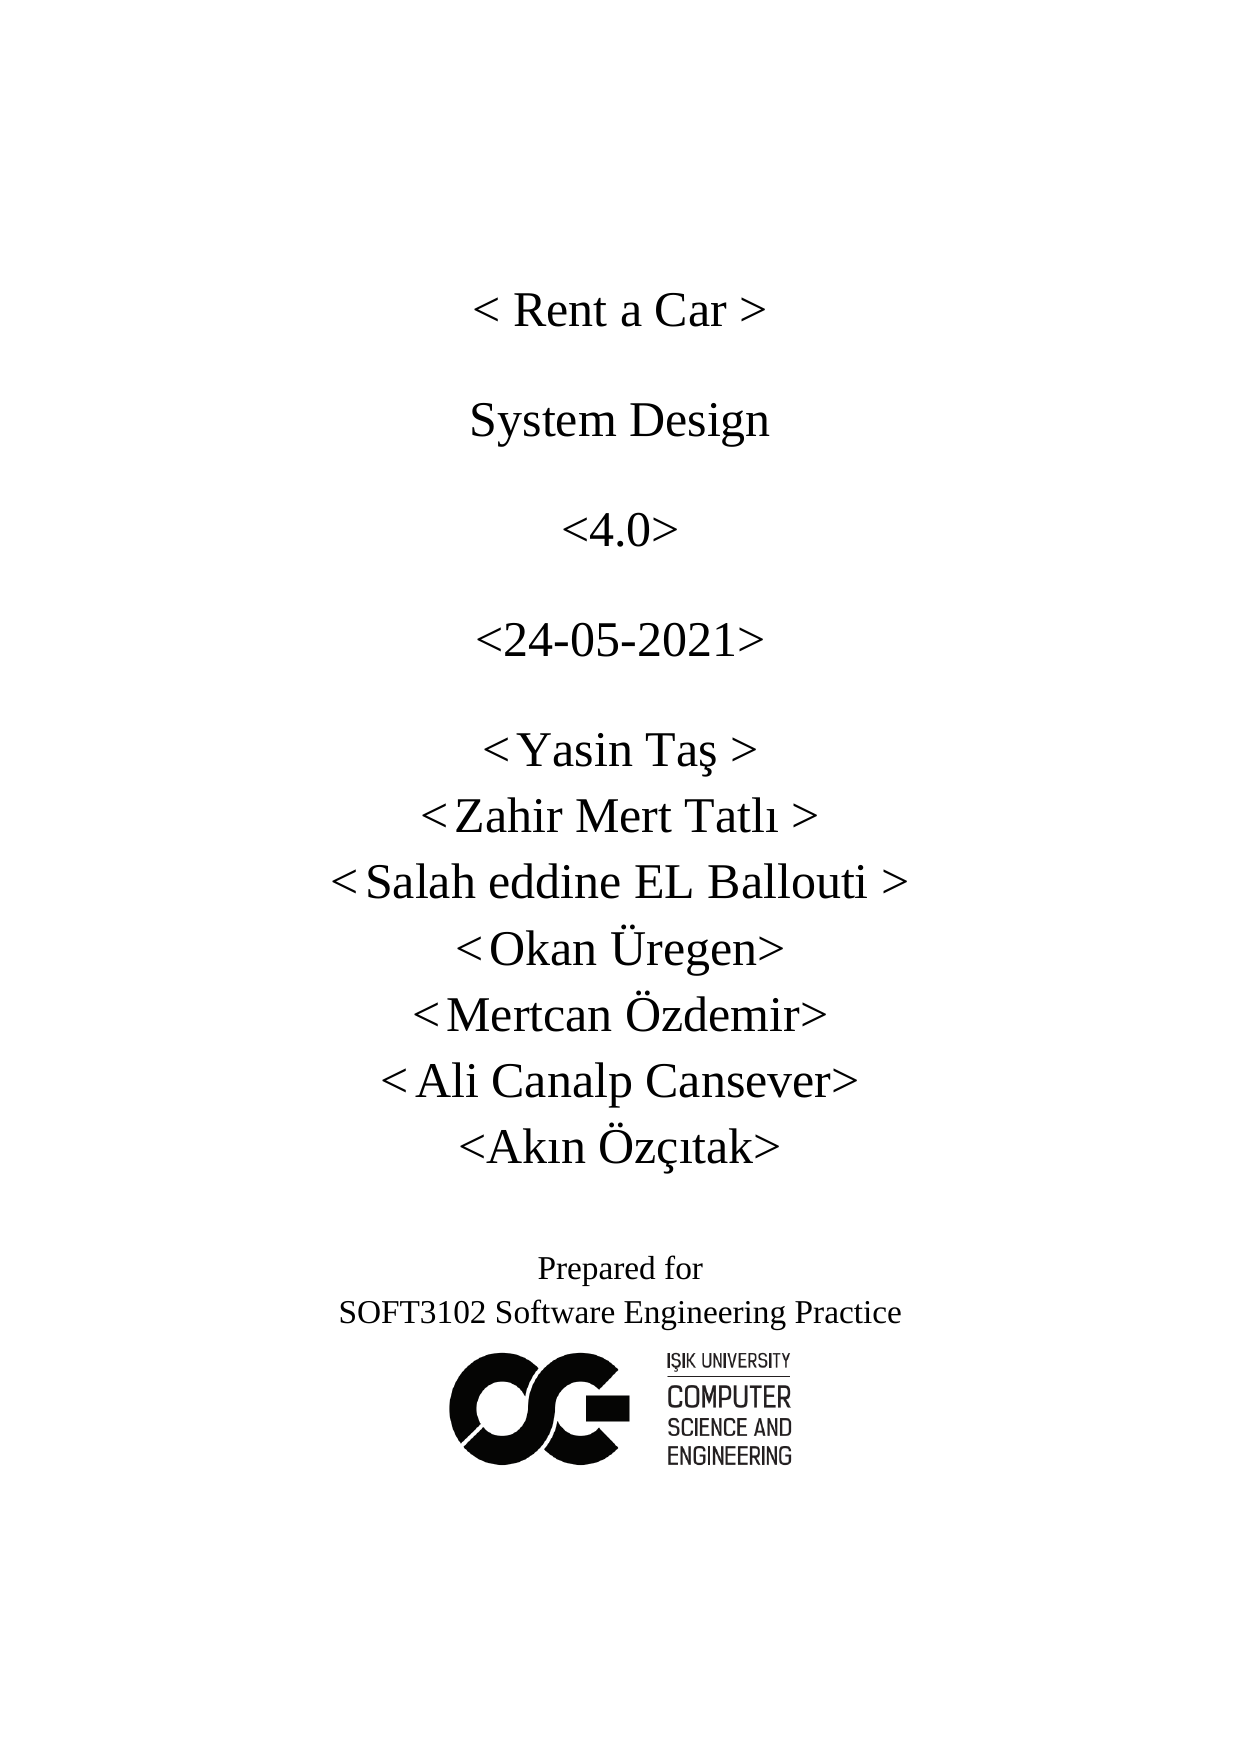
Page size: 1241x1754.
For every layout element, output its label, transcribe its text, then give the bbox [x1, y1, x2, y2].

text < Rent a Car > [148, 280, 1093, 337]
text <4.0> [148, 500, 1093, 557]
text < Ali Canalp Cansever> [148, 1050, 1093, 1108]
text < Mertcan Özdemir> [148, 984, 1093, 1042]
text SOFT3102 Software Engineering Practice [148, 1292, 1093, 1331]
text Prepared for [148, 1248, 1093, 1287]
text < Yasin Taş > [148, 720, 1093, 778]
text < Salah eddine EL Ballouti > [148, 852, 1093, 910]
picture [445, 1336, 796, 1470]
text < Zahir Mert Tatlı > [148, 786, 1093, 844]
text <24-05-2021> [148, 610, 1093, 667]
text <Akın Özçıtak> [148, 1116, 1093, 1174]
text < Okan Üregen> [148, 918, 1093, 976]
text System Design [148, 390, 1093, 447]
